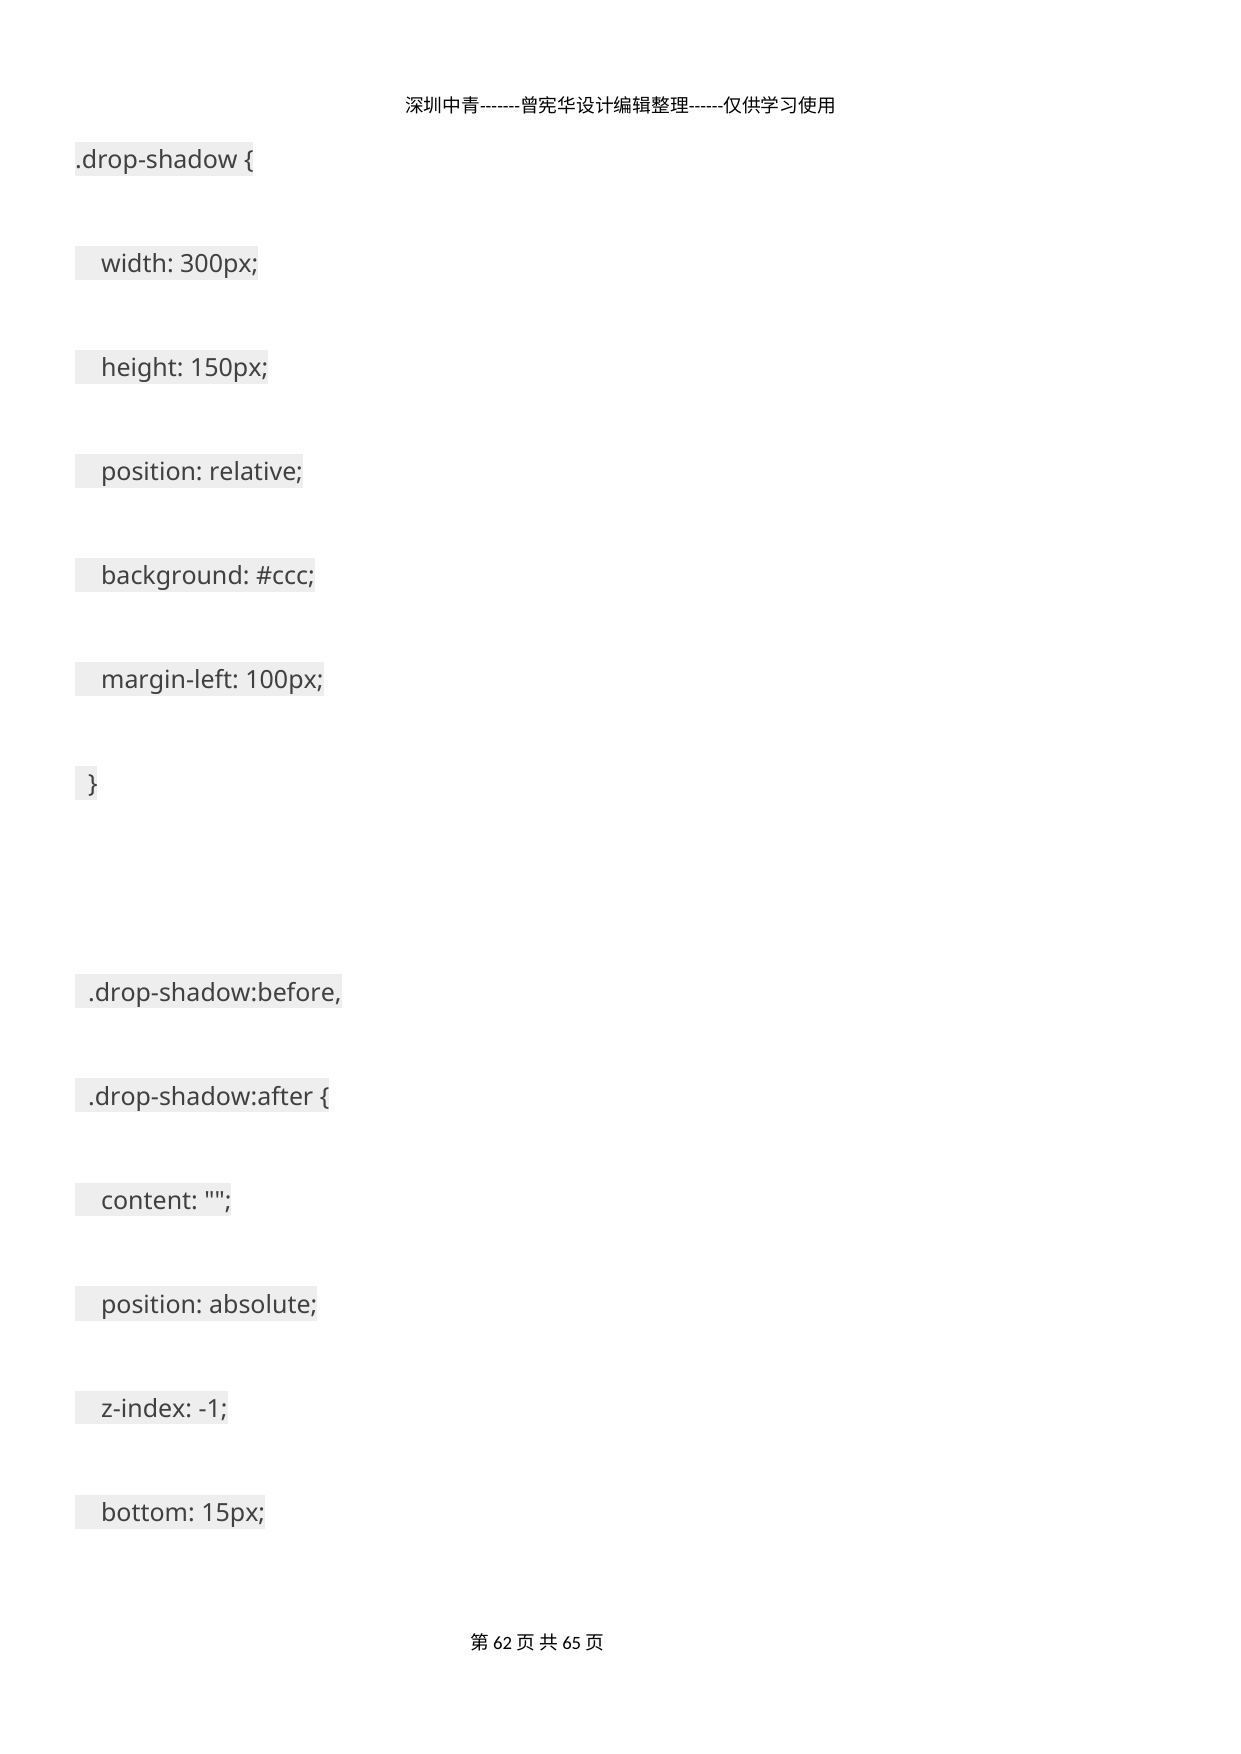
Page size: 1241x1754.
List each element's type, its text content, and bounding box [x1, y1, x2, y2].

text z-index: -1; [75, 1375, 1165, 1440]
text height: 150px; [75, 334, 1165, 399]
text content: ""; [75, 1167, 1165, 1232]
text .drop-shadow { [75, 126, 1165, 191]
text .drop-shadow:before, [75, 959, 1165, 1024]
text .drop-shadow:after { [75, 1063, 1165, 1128]
text } [75, 751, 1165, 816]
text position: absolute; [75, 1271, 1165, 1336]
text margin-left: 100px; [75, 647, 1165, 712]
text width: 300px; [75, 230, 1165, 295]
text position: relative; [75, 438, 1165, 503]
text background: #ccc; [75, 543, 1165, 608]
text bottom: 15px; [75, 1479, 1165, 1544]
